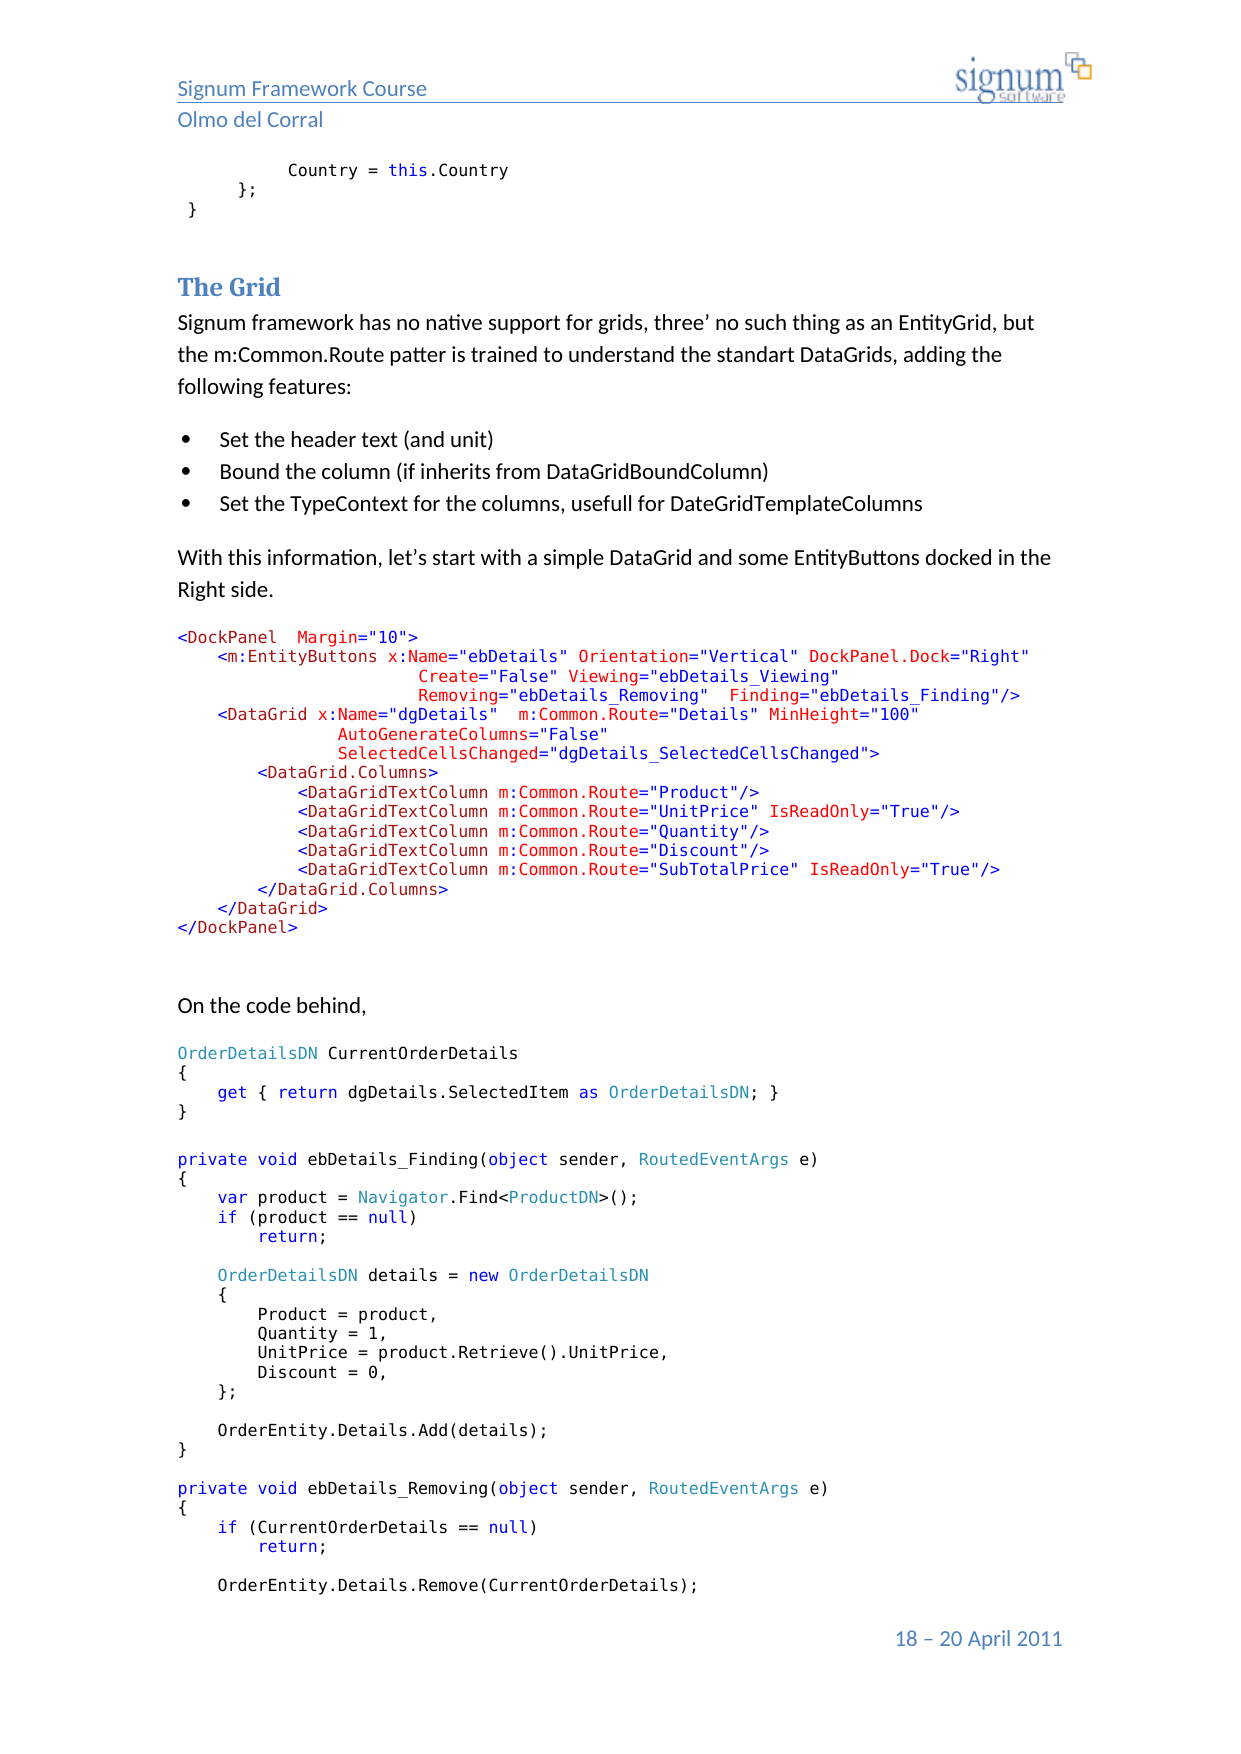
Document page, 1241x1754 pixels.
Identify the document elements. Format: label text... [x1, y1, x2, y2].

text OrderDetailsDN details = new OrderDetailsDN [177, 1266, 1063, 1285]
text Create="False" Viewing="ebDetails_Viewing" [177, 667, 1063, 686]
text } [177, 200, 1063, 219]
text </DockPanel> [177, 918, 1063, 938]
list Set the TypeContext for the columns, usefull for DateGridTemplateColumns [182, 489, 1063, 518]
text var product = Navigator.Find<ProductDN>(); [177, 1188, 1063, 1207]
text <DataGrid.Columns> [177, 763, 1063, 783]
text }; [177, 180, 1063, 200]
text <DataGridTextColumn m:Common.Route="SubTotalPrice" IsReadOnly="True"/> [177, 860, 1063, 880]
text { [177, 1063, 1063, 1083]
text Quantity = 1, [177, 1324, 1063, 1343]
text if (CurrentOrderDetails == null) [177, 1517, 1063, 1537]
text <DataGridTextColumn m:Common.Route="UnitPrice" IsReadOnly="True"/> [177, 802, 1063, 822]
picture [950, 52, 1092, 104]
text <DataGridTextColumn m:Common.Route="Discount"/> [177, 841, 1063, 860]
text return; [177, 1227, 1063, 1246]
text </DataGrid> [177, 899, 1063, 918]
text AutoGenerateColumns="False" [177, 725, 1063, 744]
text <DataGridTextColumn m:Common.Route="Product"/> [177, 783, 1063, 802]
text Country = this.Country [177, 161, 1063, 180]
text With this information, let’s start with a simple DataGrid and some EntityButtons docked in the Right side. [177, 543, 1063, 603]
text } [177, 1440, 1063, 1459]
text UnitPrice = product.Retrieve().UnitPrice, [177, 1343, 1063, 1362]
list Set the header text (and unit) [182, 425, 1063, 453]
text SelectedCellsChanged="dgDetails_SelectedCellsChanged"> [177, 744, 1063, 763]
text <DataGridTextColumn m:Common.Route="Quantity"/> [177, 822, 1063, 841]
text { [177, 1285, 1063, 1304]
text Product = product, [177, 1304, 1063, 1324]
text }; [177, 1382, 1063, 1401]
text </DataGrid.Columns> [177, 880, 1063, 899]
text return; [177, 1537, 1063, 1556]
text Signum framework has no native support for grids, three’ no such thing as an EntityGrid, but the m:Common.Route patter is trained to understand the standart DataGrids, adding the following features: [177, 308, 1063, 400]
text <DockPanel Margin="10"> [177, 628, 1063, 647]
text OrderDetailsDN CurrentOrderDetails [177, 1044, 1063, 1063]
text if (product == null) [177, 1207, 1063, 1227]
text OrderEntity.Details.Remove(CurrentOrderDetails); [177, 1576, 1063, 1595]
text OrderEntity.Details.Add(details); [177, 1421, 1063, 1440]
text Discount = 0, [177, 1362, 1063, 1382]
subtitle The Grid [177, 272, 1063, 303]
list Bound the column (if inherits from DataGridBoundColumn) [182, 457, 1063, 485]
text <DataGrid x:Name="dgDetails" m:Common.Route="Details" MinHeight="100" [177, 705, 1063, 725]
text On the code behind, [177, 991, 1063, 1019]
text } [177, 1102, 1063, 1149]
text { [177, 1169, 1063, 1188]
text Removing="ebDetails_Removing" Finding="ebDetails_Finding"/> [177, 686, 1063, 705]
text private void ebDetails_Finding(object sender, RoutedEventArgs e) [177, 1149, 1063, 1169]
text { [177, 1498, 1063, 1517]
text get { return dgDetails.SelectedItem as OrderDetailsDN; } [177, 1083, 1063, 1102]
text <m:EntityButtons x:Name="ebDetails" Orientation="Vertical" DockPanel.Dock="Right" [177, 647, 1063, 667]
text private void ebDetails_Removing(object sender, RoutedEventArgs e) [177, 1479, 1063, 1498]
